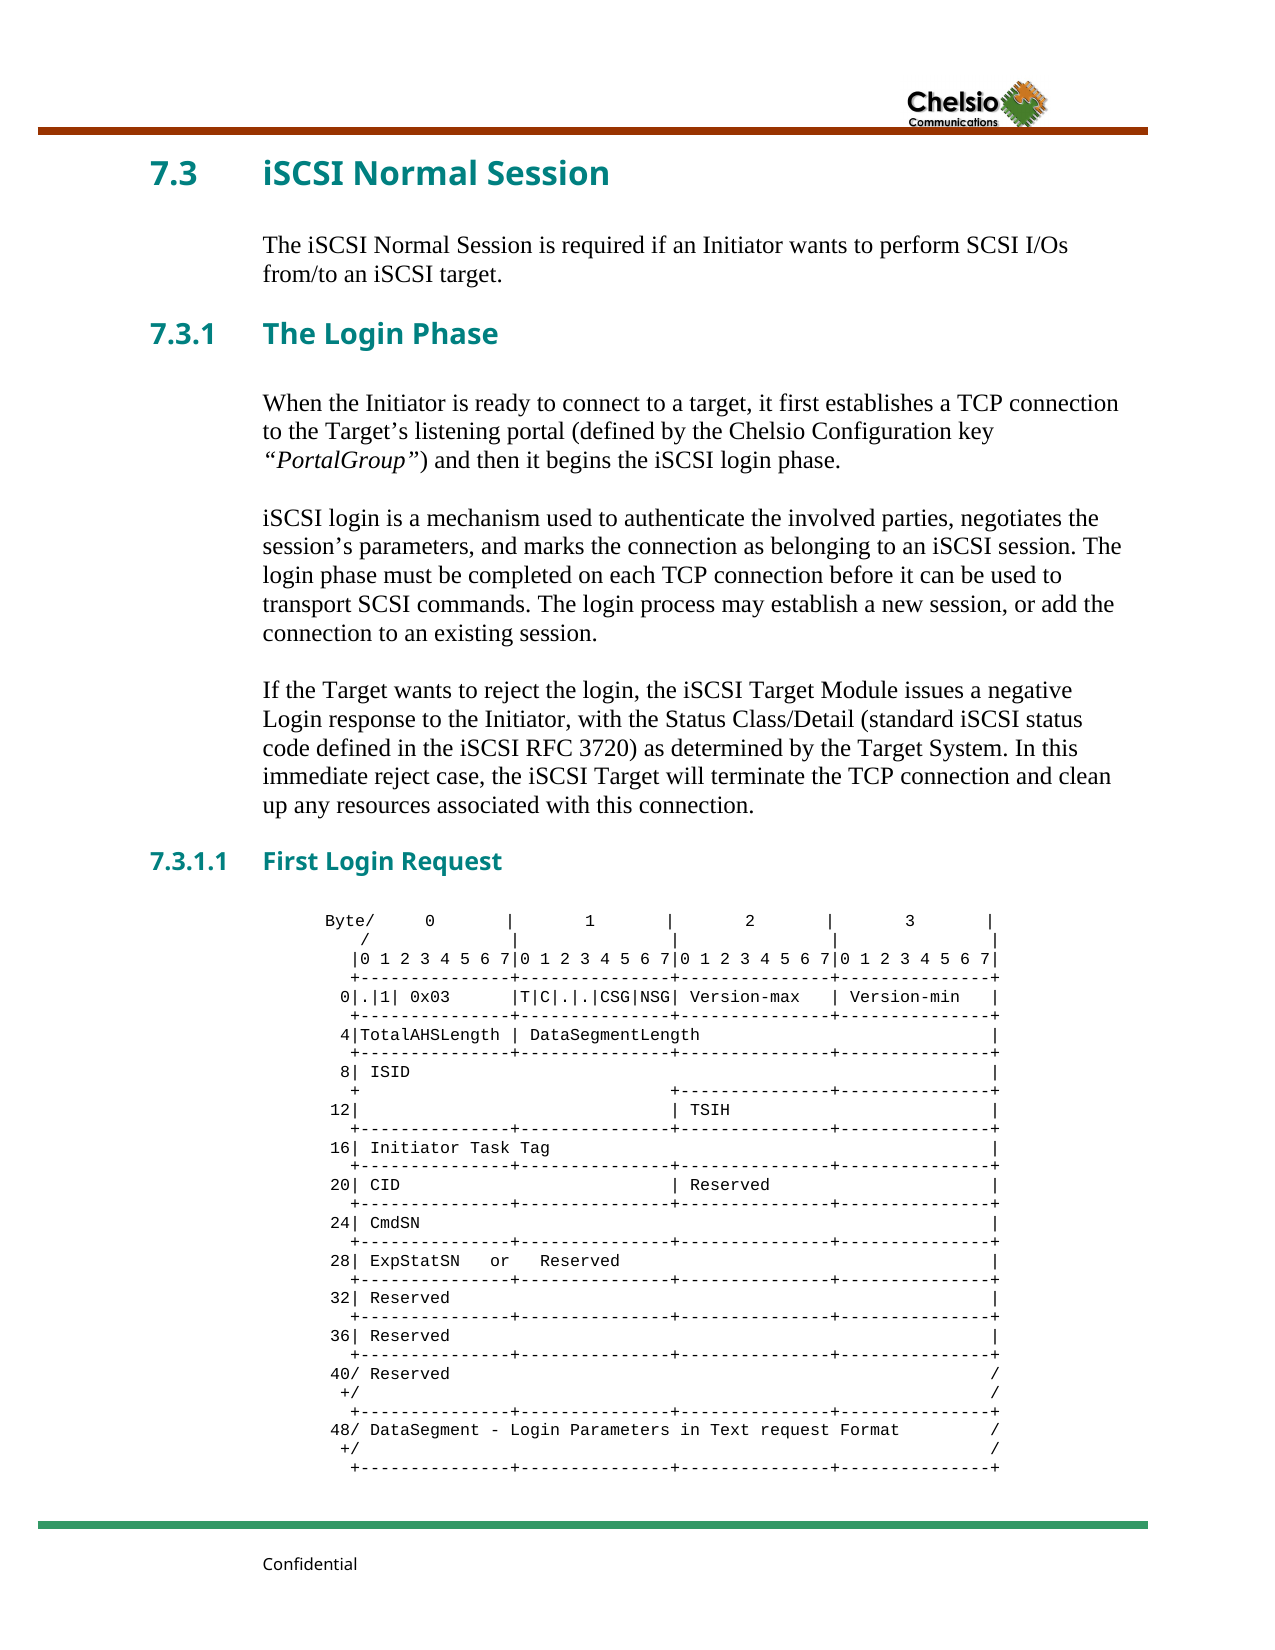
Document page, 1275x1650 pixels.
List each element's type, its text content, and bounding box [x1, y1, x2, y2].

text +---------------+---------------+---------------+---------------+ [300, 1007, 1125, 1026]
text +---------------+---------------+---------------+---------------+ [300, 1158, 1125, 1177]
text +/ / [300, 1441, 1125, 1460]
text +---------------+---------------+---------------+---------------+ [300, 969, 1125, 988]
text 0|.|1| 0x03 |T|C|.|.|CSG|NSG| Version-max | Version-min | [300, 988, 1125, 1007]
text 24| CmdSN | [300, 1214, 1125, 1233]
text 4|TotalAHSLength | DataSegmentLength | [300, 1026, 1125, 1045]
text iSCSI login is a mechanism used to authenticate the involved parties, negotiates the session’s parameters, and marks the connection as belonging to an iSCSI session. The login phase must be completed on each TCP connection before it can be used to transport SCSI commands. The login process may establish a new session, or add the connection to an existing session. [262, 503, 1125, 646]
text +---------------+---------------+---------------+---------------+ [300, 1233, 1125, 1252]
text 32| Reserved | [300, 1290, 1125, 1309]
text 48/ DataSegment - Login Parameters in Text request Format / [300, 1422, 1125, 1441]
text +---------------+---------------+---------------+---------------+ [300, 1309, 1125, 1328]
text +---------------+---------------+---------------+---------------+ [300, 1196, 1125, 1214]
text 20| CID | Reserved | [300, 1177, 1125, 1196]
text +---------------+---------------+---------------+---------------+ [300, 1271, 1125, 1290]
text + +---------------+---------------+ [300, 1083, 1125, 1101]
subtitle iSCSI Normal Session [150, 150, 1125, 195]
text +---------------+---------------+---------------+---------------+ [300, 1347, 1125, 1365]
text 36| Reserved | [300, 1328, 1125, 1347]
text +/ / [300, 1384, 1125, 1403]
text 16| Initiator Task Tag | [300, 1139, 1125, 1158]
text +---------------+---------------+---------------+---------------+ [300, 1120, 1125, 1139]
text Byte/ 0 | 1 | 2 | 3 | [300, 913, 1125, 932]
picture [900, 75, 1052, 127]
text 8| ISID | [300, 1064, 1125, 1083]
subtitle The Login Phase [150, 313, 1125, 353]
text 12| | TSIH | [300, 1101, 1125, 1120]
text 28| ExpStatSN or Reserved | [300, 1252, 1125, 1271]
text / | | | | [300, 932, 1125, 951]
text When the Initiator is ready to connect to a target, it first establishes a TCP connection to the Target’s listening portal (defined by the Chelsio Configuration key “PortalGroup”) and then it begins the iSCSI login phase. [262, 388, 1125, 474]
text The iSCSI Normal Session is required if an Initiator wants to perform SCSI I/Os from/to an iSCSI target. [262, 230, 1125, 288]
subtitle First Login Request [150, 844, 1125, 878]
text +---------------+---------------+---------------+---------------+ [300, 1045, 1125, 1064]
text If the Target wants to reject the login, the iSCSI Target Module issues a negative Login response to the Initiator, with the Status Class/Detail (standard iSCSI status code defined in the iSCSI RFC 3720) as determined by the Target System. In this immediate reject case, the iSCSI Target will terminate the TCP connection and clean up any resources associated with this connection. [262, 675, 1125, 819]
text +---------------+---------------+---------------+---------------+ [300, 1460, 1125, 1478]
text +---------------+---------------+---------------+---------------+ [300, 1403, 1125, 1422]
text 40/ Reserved / [300, 1365, 1125, 1384]
text |0 1 2 3 4 5 6 7|0 1 2 3 4 5 6 7|0 1 2 3 4 5 6 7|0 1 2 3 4 5 6 7| [300, 951, 1125, 969]
